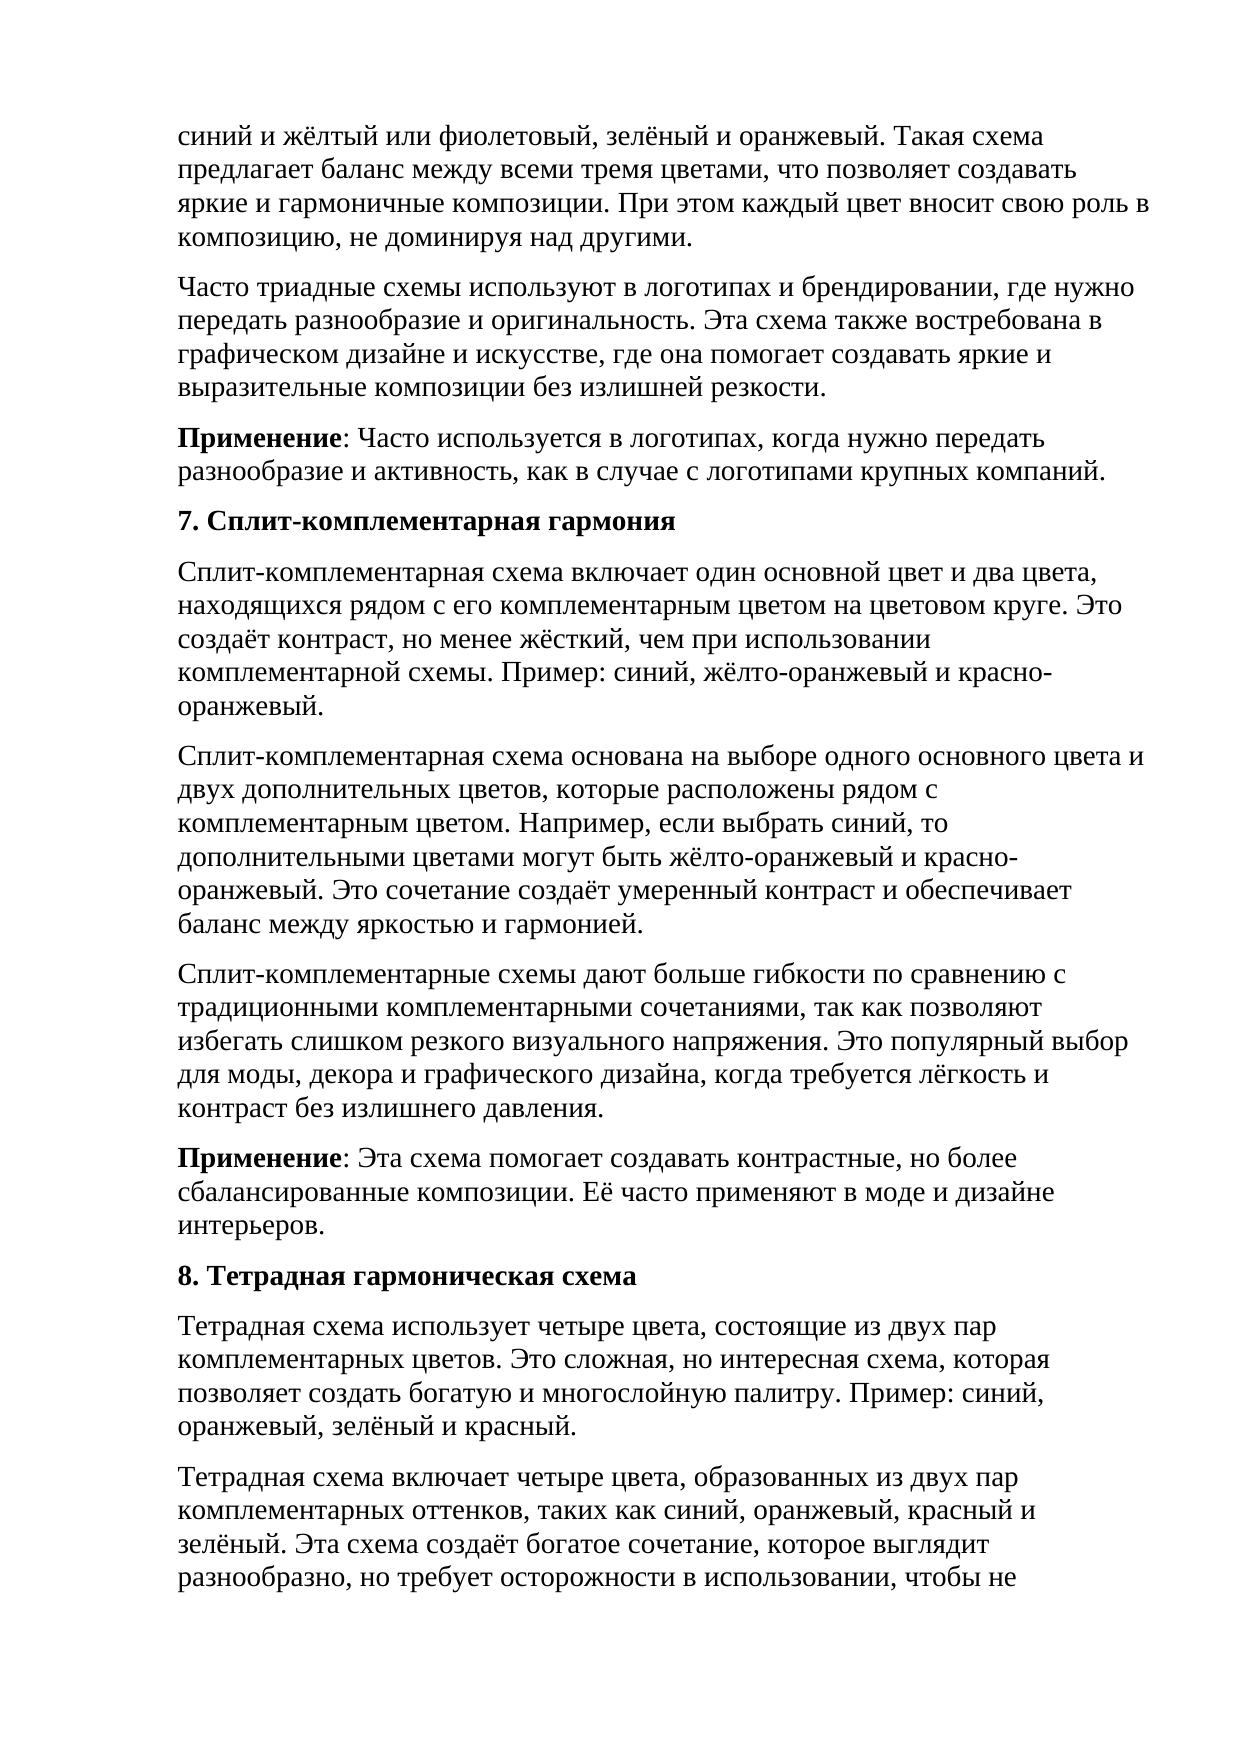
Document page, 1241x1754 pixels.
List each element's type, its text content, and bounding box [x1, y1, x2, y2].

text 8. Тетрадная гармоническая схема [177, 1258, 1152, 1291]
text Сплит-комплементарная схема включает один основной цвет и два цвета, находящихся рядом с его комплементарным цветом на цветовом круге. Это создаёт контраст, но менее жёсткий, чем при использовании комплементарной схемы. Пример: синий, жёлто-оранжевый и красно-оранжевый. [177, 554, 1152, 721]
text Применение: Часто используется в логотипах, когда нужно передать разнообразие и активность, как в случае с логотипами крупных компаний. [177, 420, 1152, 487]
text 7. Сплит-комплементарная гармония [177, 503, 1152, 537]
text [177, 118, 1152, 252]
text Тетрадная схема использует четыре цвета, состоящие из двух пар комплементарных цветов. Это сложная, но интересная схема, которая позволяет создать богатую и многослойную палитру. Пример: синий, оранжевый, зелёный и красный. [177, 1308, 1152, 1442]
text Применение: Эта схема помогает создавать контрастные, но более сбалансированные композиции. Её часто применяют в моде и дизайне интерьеров. [177, 1140, 1152, 1241]
text Сплит-комплементарная схема основана на выборе одного основного цвета и двух дополнительных цветов, которые расположены рядом с комплементарным цветом. Например, если выбрать синий, то дополнительными цветами могут быть жёлто-оранжевый и красно-оранжевый. Это сочетание создаёт умеренный контраст и обеспечивает баланс между яркостью и гармонией. [177, 738, 1152, 939]
text Сплит-комплементарные схемы дают больше гибкости по сравнению с традиционными комплементарными сочетаниями, так как позволяют избегать слишком резкого визуального напряжения. Это популярный выбор для моды, декора и графического дизайна, когда требуется лёгкость и контраст без излишнего давления. [177, 956, 1152, 1124]
text Часто триадные схемы используют в логотипах и брендировании, где нужно передать разнообразие и оригинальность. Эта схема также востребована в графическом дизайне и искусстве, где она помогает создавать яркие и выразительные композиции без излишней резкости. [177, 269, 1152, 403]
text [177, 1459, 1152, 1593]
